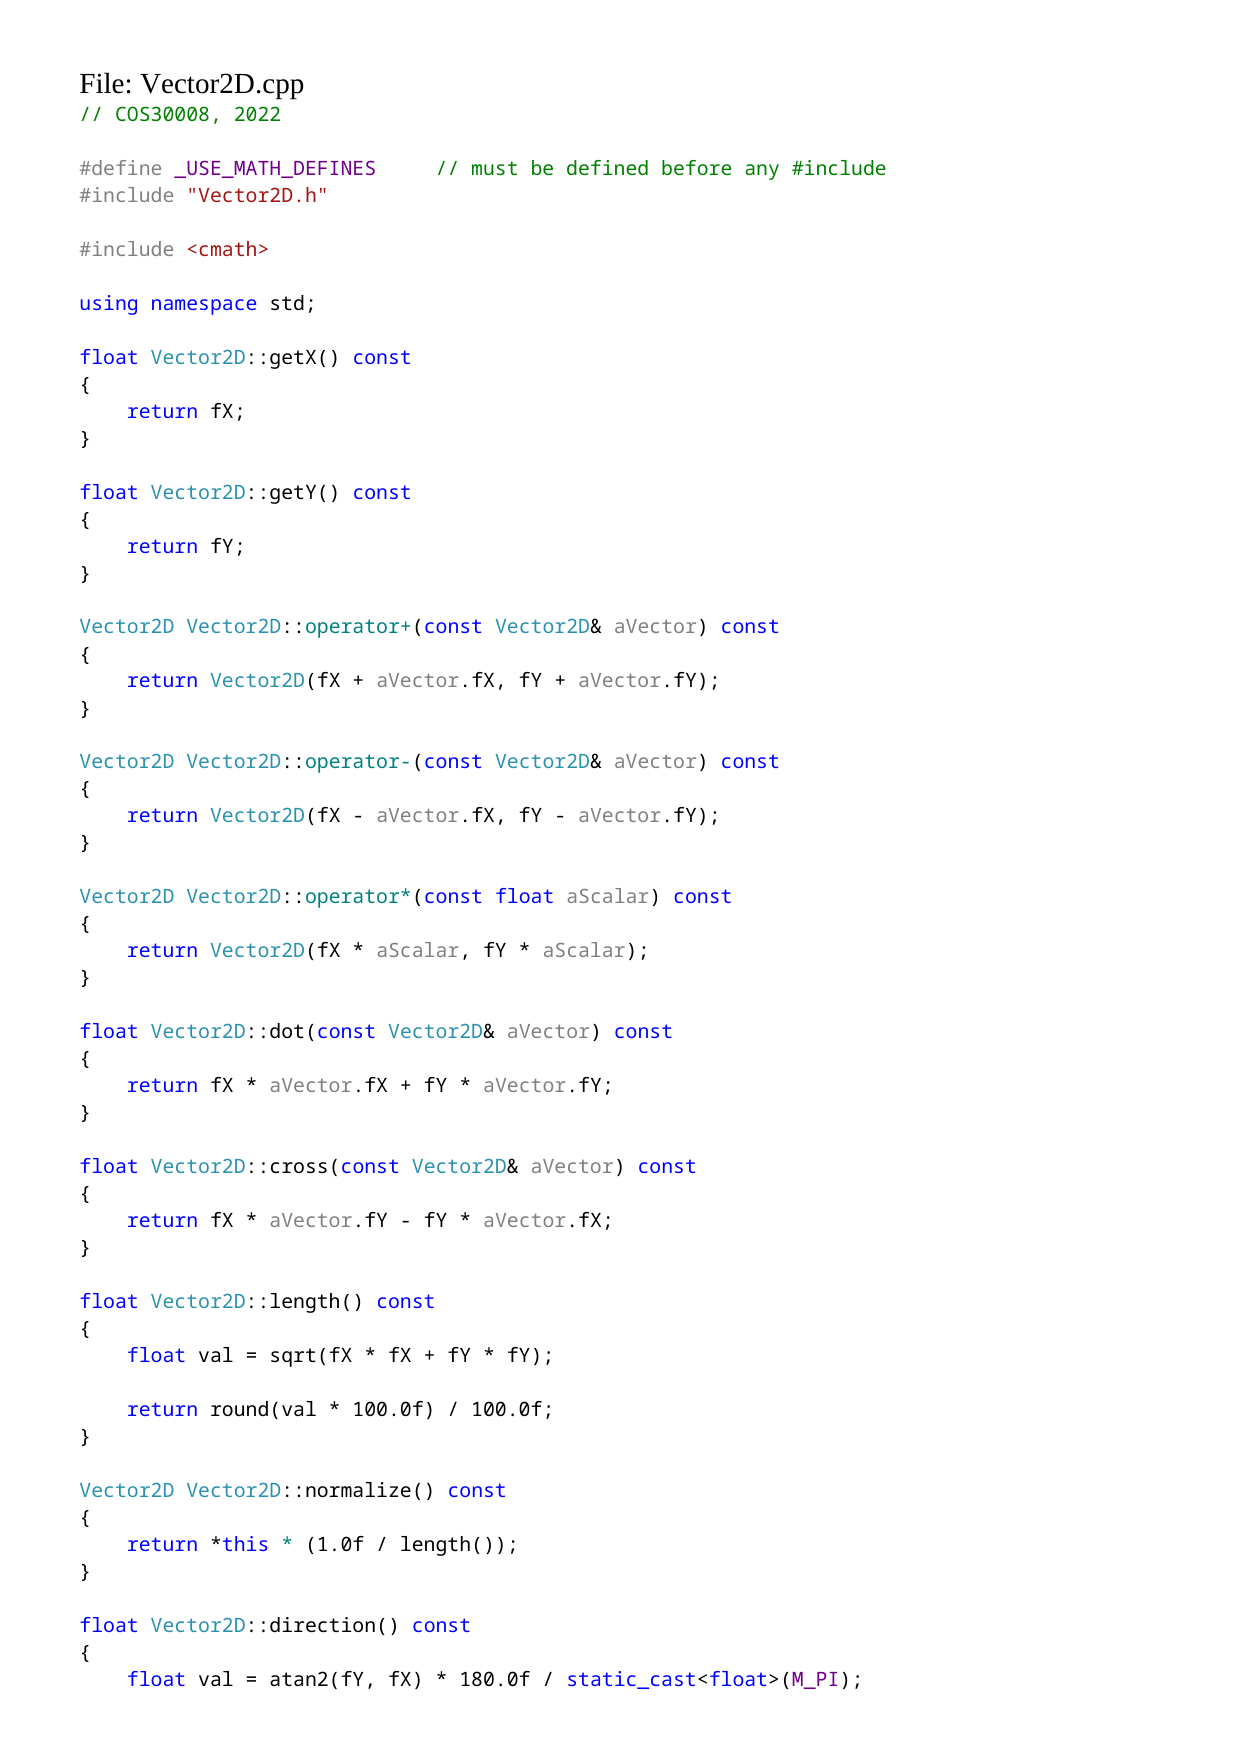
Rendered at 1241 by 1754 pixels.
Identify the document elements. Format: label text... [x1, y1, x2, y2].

text float val = atan2(fY, fX) * 180.0f / static_cast<float>(M_PI); [79, 1665, 1165, 1692]
text { [79, 370, 1165, 397]
text { [79, 1638, 1165, 1665]
text Vector2D Vector2D::operator-(const Vector2D& aVector) const [79, 748, 1165, 775]
text return Vector2D(fX * aScalar, fY * aScalar); [79, 937, 1165, 963]
text } [79, 1557, 1165, 1584]
text return Vector2D(fX + aVector.fX, fY + aVector.fY); [79, 667, 1165, 694]
text float Vector2D::direction() const [79, 1611, 1165, 1638]
text float Vector2D::getY() const [79, 478, 1165, 505]
text Vector2D Vector2D::normalize() const [79, 1476, 1165, 1503]
text float val = sqrt(fX * fX + fY * fY); [79, 1341, 1165, 1368]
text return Vector2D(fX - aVector.fX, fY - aVector.fY); [79, 802, 1165, 829]
text return fX * aVector.fY - fY * aVector.fX; [79, 1206, 1165, 1233]
text return *this * (1.0f / length()); [79, 1530, 1165, 1557]
text return fY; [79, 532, 1165, 559]
text Vector2D Vector2D::operator+(const Vector2D& aVector) const [79, 613, 1165, 640]
text } [79, 424, 1165, 451]
text { [79, 505, 1165, 532]
text { [79, 775, 1165, 802]
text { [79, 640, 1165, 667]
text File: Vector2D.cpp [79, 67, 1121, 100]
text } [79, 963, 1165, 991]
text { [79, 909, 1165, 937]
text } [79, 1422, 1165, 1449]
text } [79, 829, 1165, 856]
text } [79, 1233, 1165, 1260]
text // COS30008, 2022 [79, 100, 1165, 127]
text float Vector2D::getX() const [79, 343, 1165, 370]
text { [79, 1044, 1165, 1071]
text return fX; [79, 397, 1165, 424]
text Vector2D Vector2D::operator*(const float aScalar) const [79, 883, 1165, 909]
text } [79, 694, 1165, 721]
text { [79, 1314, 1165, 1341]
text float Vector2D::dot(const Vector2D& aVector) const [79, 1017, 1165, 1044]
text float Vector2D::cross(const Vector2D& aVector) const [79, 1152, 1165, 1179]
text #include <cmath> [79, 235, 1165, 262]
text return round(val * 100.0f) / 100.0f; [79, 1395, 1165, 1422]
text using namespace std; [79, 289, 1165, 316]
text float Vector2D::length() const [79, 1287, 1165, 1314]
text #include "Vector2D.h" [79, 181, 1165, 208]
text } [79, 559, 1165, 586]
text { [79, 1503, 1165, 1530]
text #define _USE_MATH_DEFINES // must be defined before any #include [79, 154, 1165, 181]
text { [79, 1179, 1165, 1206]
text return fX * aVector.fX + fY * aVector.fY; [79, 1071, 1165, 1098]
text } [79, 1098, 1165, 1125]
